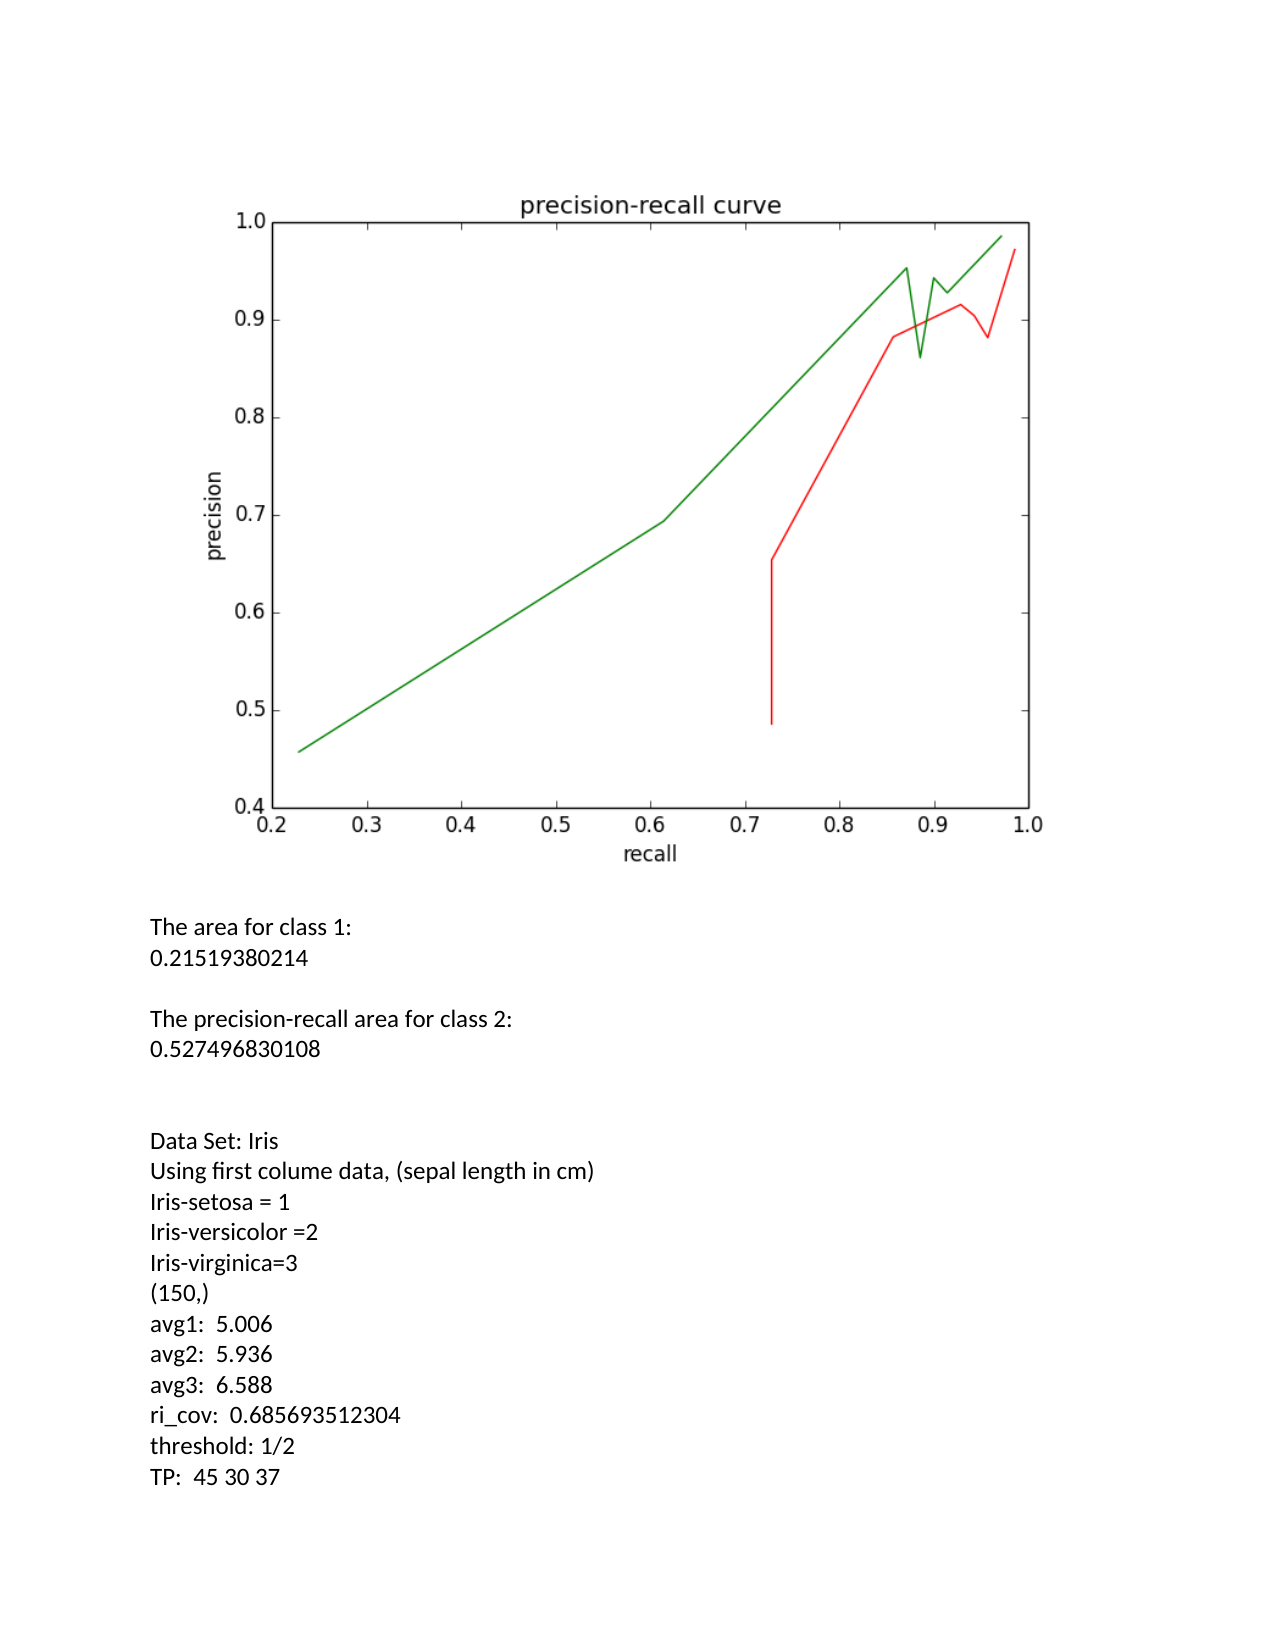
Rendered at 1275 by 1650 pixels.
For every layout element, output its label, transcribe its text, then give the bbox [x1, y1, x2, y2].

text Iris-virginica=3 [150, 1247, 1125, 1278]
text Iris-setosa = 1 [150, 1186, 1125, 1217]
text Data Set: Iris [150, 1125, 1125, 1156]
text Using first colume data, (sepal length in cm) [150, 1156, 1125, 1186]
text (150,) [150, 1278, 1125, 1308]
text The area for class 1: [150, 911, 1125, 942]
text 0.21519380214 [150, 942, 1125, 972]
text avg2: 5.936 [150, 1339, 1125, 1369]
text avg1: 5.006 [150, 1308, 1125, 1339]
picture [150, 150, 1125, 881]
text threshold: 1/2 [150, 1430, 1125, 1461]
text ri_cov: 0.685693512304 [150, 1400, 1125, 1430]
text avg3: 6.588 [150, 1369, 1125, 1400]
text 0.527496830108 [150, 1033, 1125, 1064]
text TP: 45 30 37 [150, 1461, 1125, 1491]
text Iris-versicolor =2 [150, 1217, 1125, 1247]
text The precision-recall area for class 2: [150, 1003, 1125, 1033]
